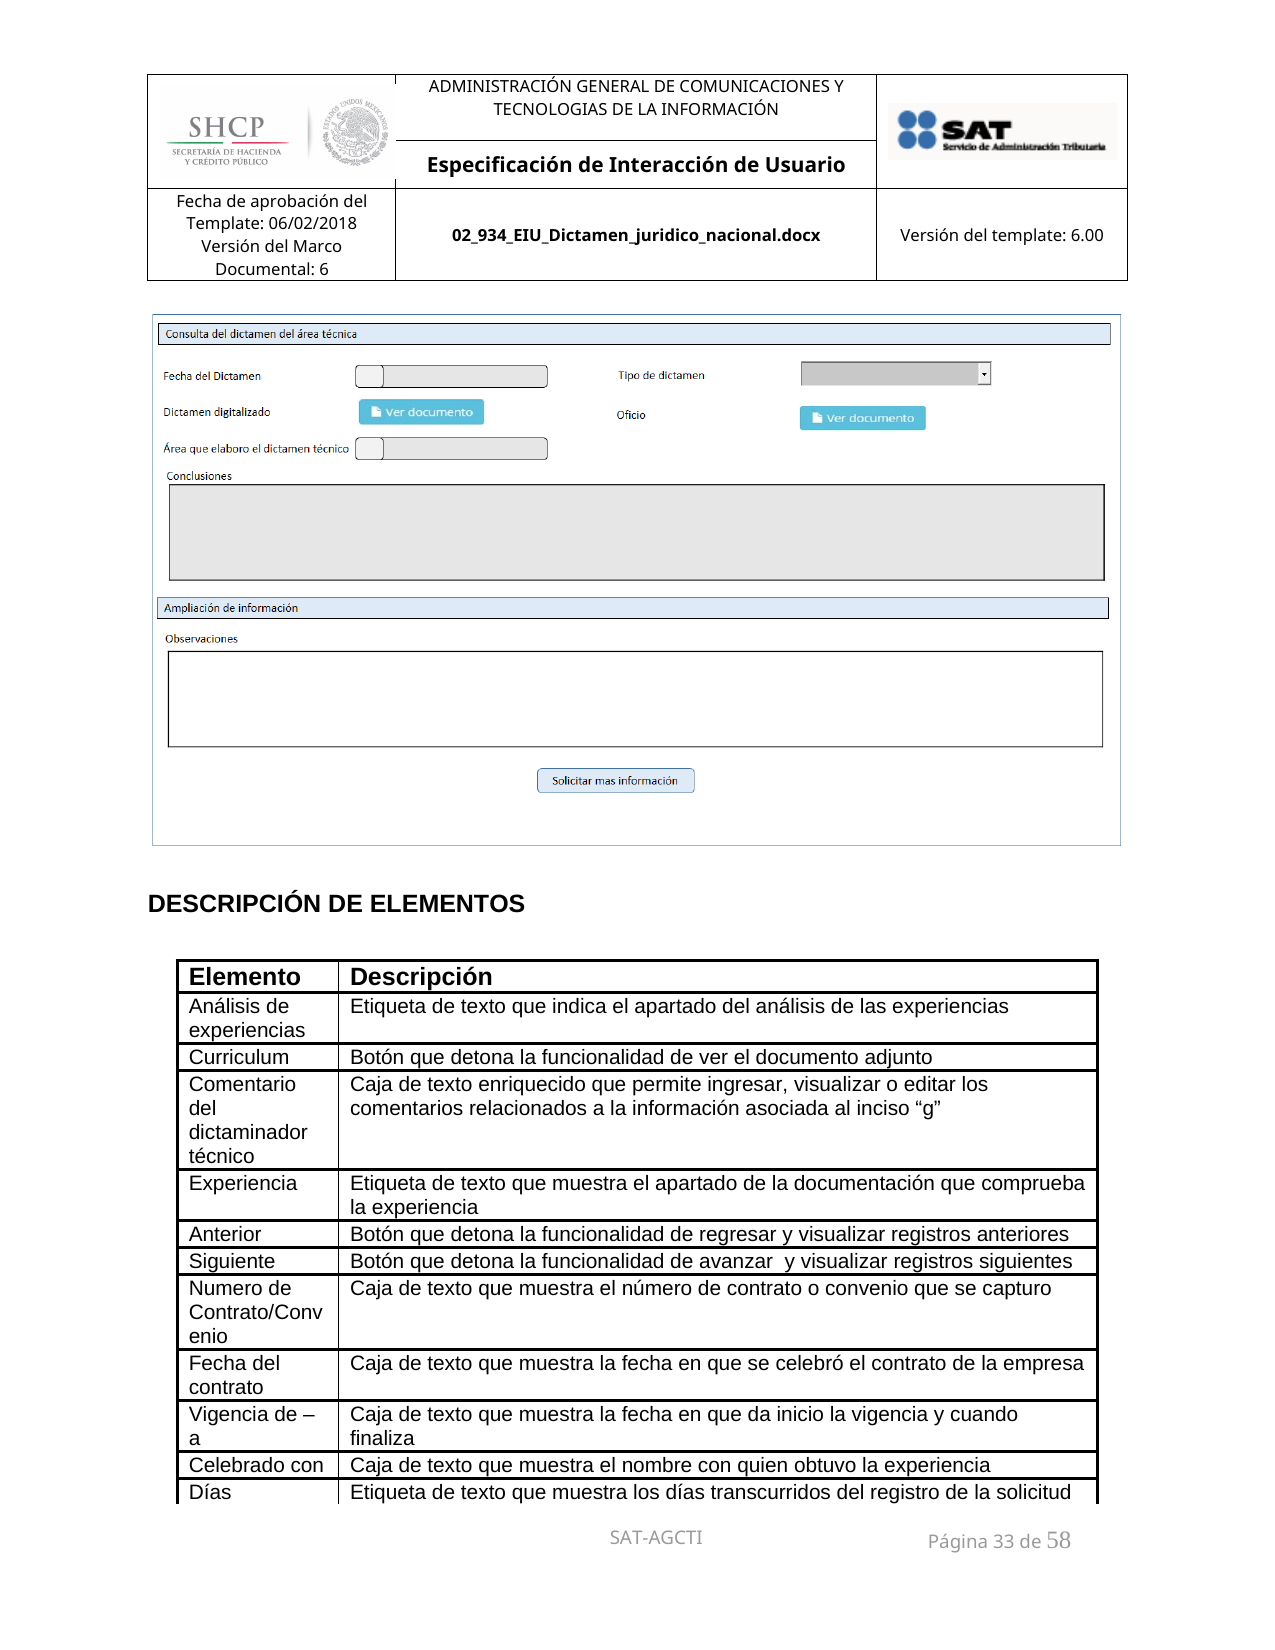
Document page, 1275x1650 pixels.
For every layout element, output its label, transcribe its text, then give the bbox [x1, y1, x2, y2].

table_header Elemento [179, 962, 338, 991]
table_header Descripción [339, 962, 1096, 991]
table_cell Análisis de experiencias [179, 994, 338, 1042]
table_cell Caja de texto que muestra la fecha en que se celebró el contrato de la empresa [339, 1351, 1096, 1399]
table_cell Numero de Contrato/Convenio [179, 1276, 338, 1348]
table_cell Caja de texto que muestra la fecha en que da inicio la vigencia y cuando finaliza [339, 1402, 1096, 1450]
table_cell Caja de texto enriquecido que permite ingresar, visualizar o editar los comentarios relacionados a la información asociada al inciso “g” [339, 1072, 1096, 1168]
table_cell Celebrado con [179, 1453, 338, 1477]
table_cell Días transcurridos [179, 1480, 338, 1504]
table_cell Curriculum [179, 1045, 338, 1069]
table_cell Fecha del contrato [179, 1351, 338, 1399]
table_cell Etiqueta de texto que muestra los días transcurridos del registro de la solicitud a la fecha [339, 1480, 1096, 1504]
table_cell Siguiente [179, 1249, 338, 1273]
table_cell Botón que detona la funcionalidad de avanzar y visualizar registros siguientes [339, 1249, 1096, 1273]
table_cell Etiqueta de texto que muestra el apartado de la documentación que comprueba la experiencia [339, 1171, 1096, 1219]
subtitle Descripción de Elementos [148, 889, 1127, 917]
table_cell Caja de texto que muestra el nombre con quien obtuvo la experiencia [339, 1453, 1096, 1477]
table_cell Caja de texto que muestra el número de contrato o convenio que se capturo [339, 1276, 1096, 1348]
picture [158, 84, 396, 179]
table_cell Etiqueta de texto que indica el apartado del análisis de las experiencias [339, 994, 1096, 1042]
picture [887, 103, 1118, 160]
table_cell Comentario del dictaminador técnico [179, 1072, 338, 1168]
table_cell Botón que detona la funcionalidad de regresar y visualizar registros anteriores [339, 1222, 1096, 1246]
table_cell Vigencia de – a [179, 1402, 338, 1450]
table_cell Anterior [179, 1222, 338, 1246]
table_cell Experiencia [179, 1171, 338, 1219]
table_cell Botón que detona la funcionalidad de ver el documento adjunto [339, 1045, 1096, 1069]
picture [147, 310, 1123, 848]
